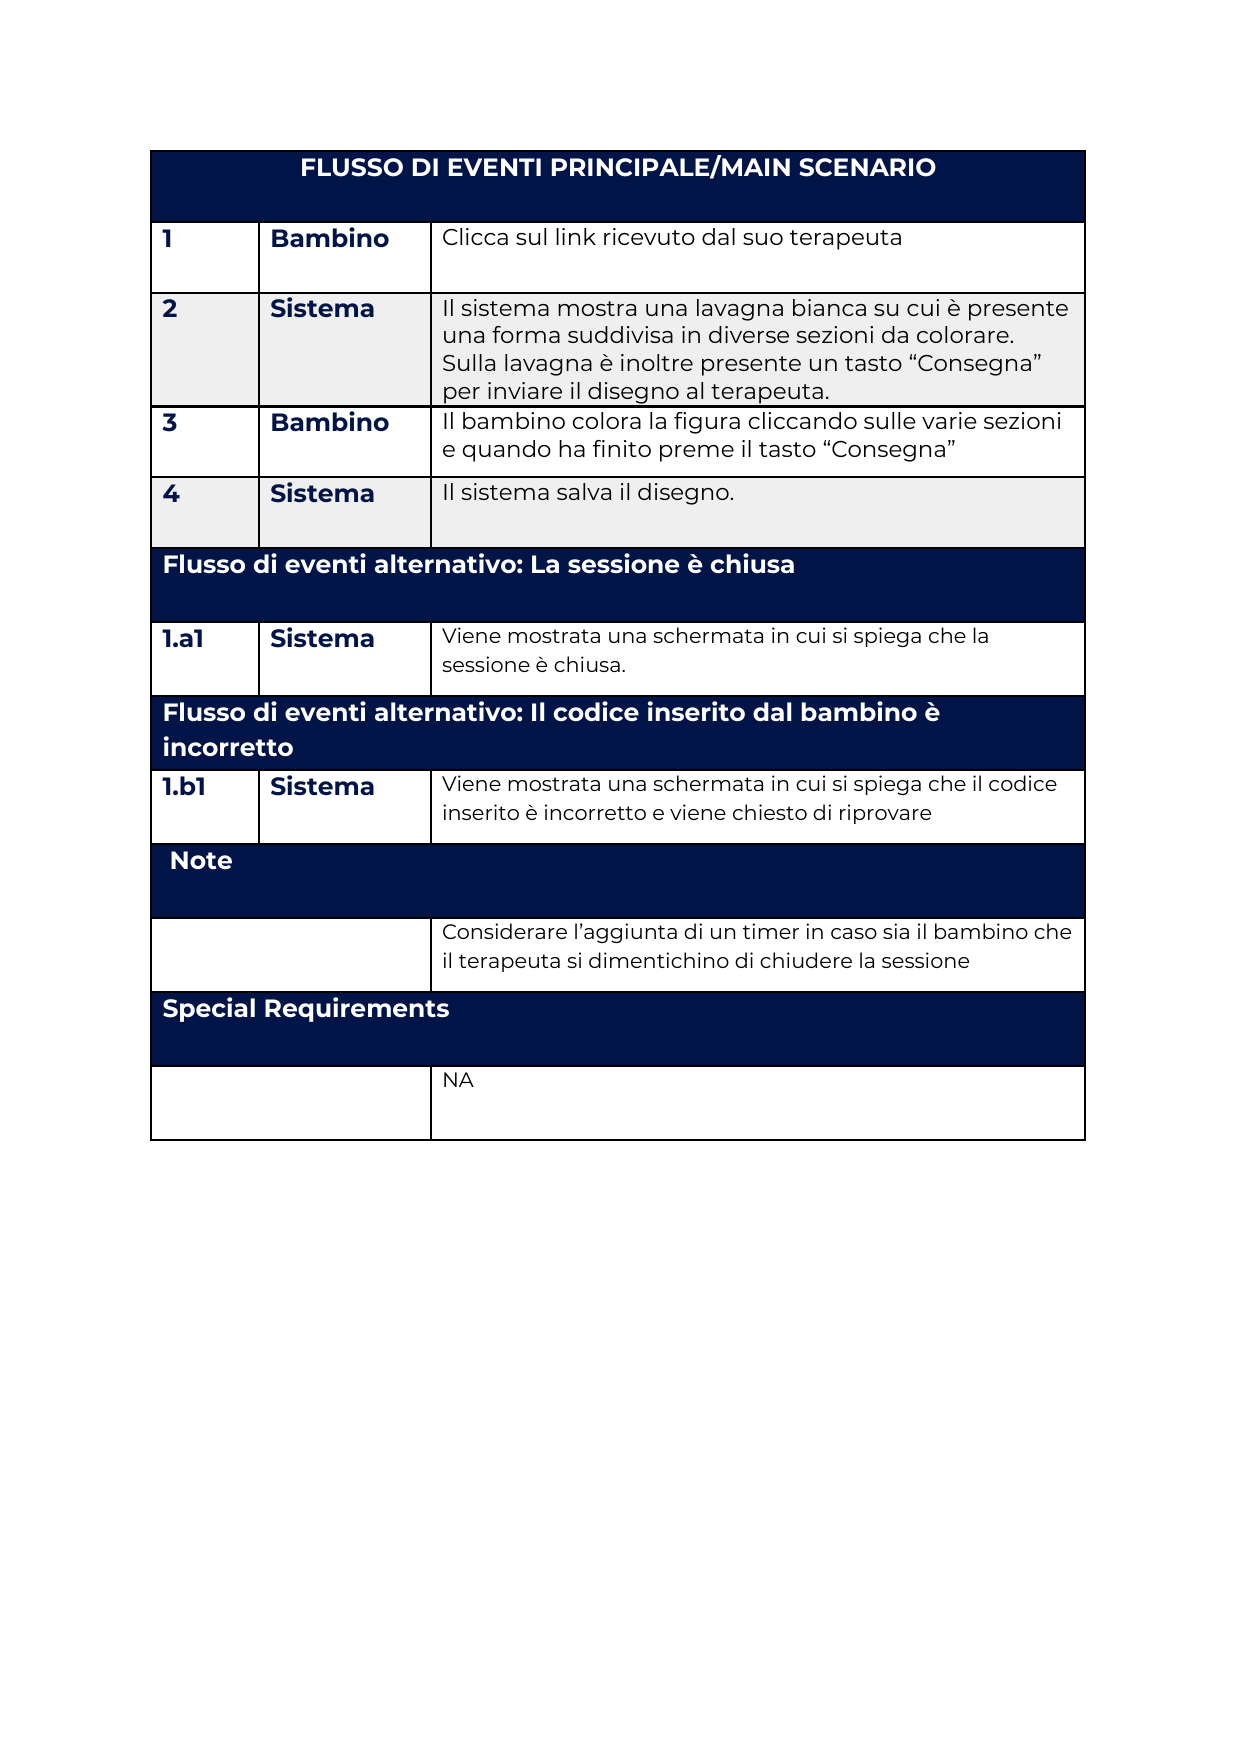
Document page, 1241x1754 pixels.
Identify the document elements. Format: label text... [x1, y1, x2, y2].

table_cell Flusso di eventi alternativo: La sessione è chiusa [152, 549, 1084, 621]
table_cell Sistema [260, 771, 430, 843]
table_cell Clicca sul link ricevuto dal suo terapeuta [432, 223, 1084, 292]
table_cell Il bambino colora la figura cliccando sulle varie sezioni e quando ha finito preme il tasto “Consegna” [432, 408, 1084, 476]
table_cell Note [152, 845, 1084, 917]
table_cell Considerare l’aggiunta di un timer in caso sia il bambino che il terapeuta si dimentichino di chiudere la sessione [432, 919, 1084, 991]
table_cell 1.a1 [152, 623, 258, 695]
table_cell Special Requirements [152, 993, 1084, 1065]
table_cell Sistema [260, 294, 430, 405]
table_cell Viene mostrata una schermata in cui si spiega che la sessione è chiusa. [432, 623, 1084, 695]
table_cell 2 [152, 294, 258, 405]
table_cell 3 [152, 408, 258, 476]
table_cell Bambino [260, 408, 430, 476]
table_cell Flusso di eventi alternativo: Il codice inserito dal bambino è incorretto [152, 697, 1084, 769]
table_cell Sistema [260, 478, 430, 547]
table_cell NA [432, 1067, 1084, 1139]
table_cell Sistema [260, 623, 430, 695]
table_cell 1.b1 [152, 771, 258, 843]
table_cell Viene mostrata una schermata in cui si spiega che il codice inserito è incorretto e viene chiesto di riprovare [432, 771, 1084, 843]
table_cell Bambino [260, 223, 430, 292]
table_cell [152, 919, 430, 991]
table_cell FLUSSO DI EVENTI PRINCIPALE/MAIN SCENARIO [152, 152, 1084, 221]
table_cell 4 [152, 478, 258, 547]
table_cell Il sistema mostra una lavagna bianca su cui è presente una forma suddivisa in diverse sezioni da colorare. Sulla lavagna è inoltre presente un tasto “Consegna” per inviare il disegno al terapeuta. [432, 294, 1084, 405]
table_cell Il sistema salva il disegno. [432, 478, 1084, 547]
table_cell 1 [152, 223, 258, 292]
table_cell [152, 1067, 430, 1139]
